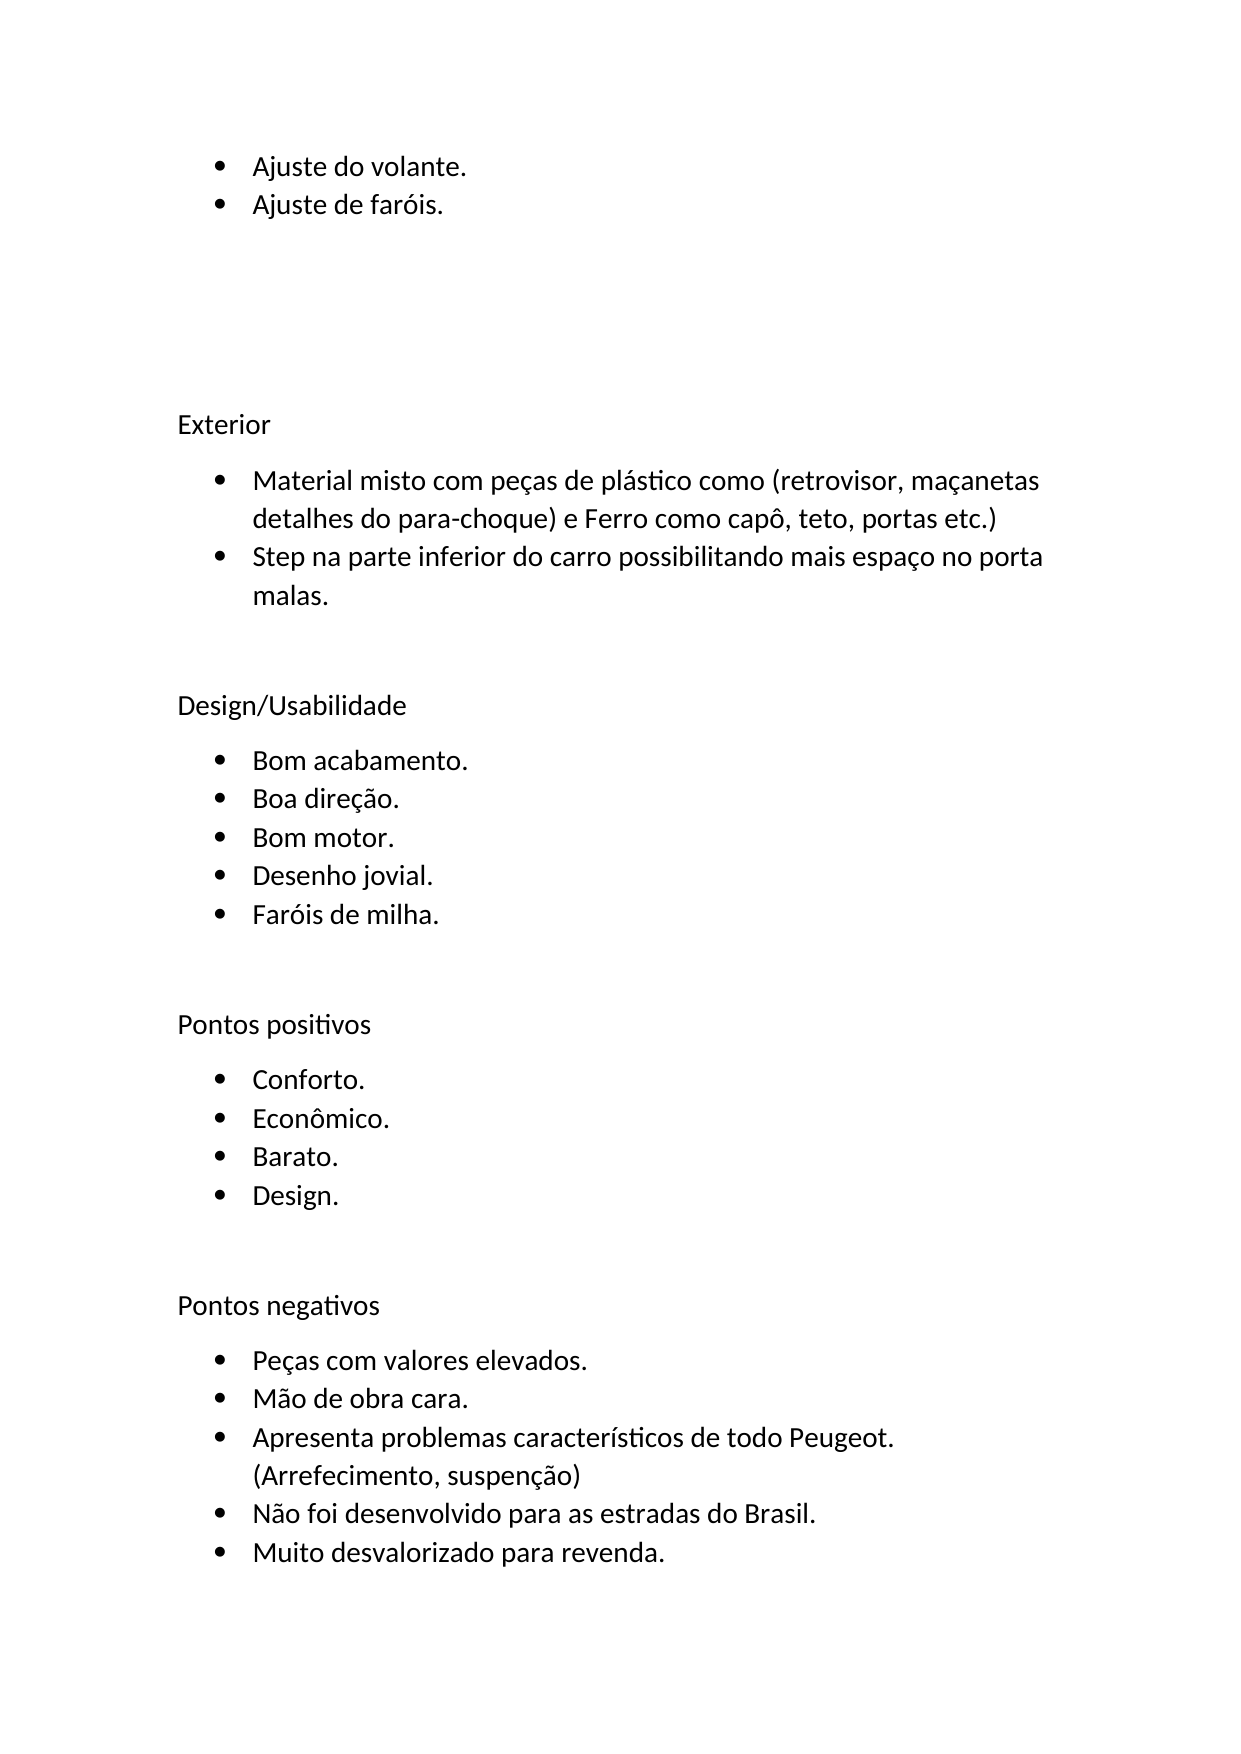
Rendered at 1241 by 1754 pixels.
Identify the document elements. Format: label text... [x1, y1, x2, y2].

list Material misto com peças de plástico como (retrovisor, maçanetas detalhes do para-choque) e Ferro como capô, teto, portas etc.) [215, 462, 1063, 536]
list Bom acabamento. [215, 742, 1063, 778]
list Boa direção. [215, 781, 1063, 816]
list Ajuste de faróis. [215, 186, 1063, 222]
list Design. [215, 1177, 1063, 1212]
list Faróis de milha. [215, 896, 1063, 932]
list Econômico. [215, 1100, 1063, 1135]
list Não foi desenvolvido para as estradas do Brasil. [215, 1496, 1063, 1531]
list Peças com valores elevados. [215, 1342, 1063, 1377]
list Step na parte inferior do carro possibilitando mais espaço no porta malas. [215, 538, 1063, 612]
list Conforto. [215, 1061, 1063, 1097]
list Apresenta problemas característicos de todo Peugeot. [215, 1419, 1063, 1454]
text Exterior [177, 406, 1063, 442]
text Pontos negativos [177, 1287, 1063, 1322]
list Barato. [215, 1138, 1063, 1174]
list Desenho jovial. [215, 857, 1063, 893]
list Muito desvalorizado para revenda. [215, 1534, 1063, 1570]
list Mão de obra cara. [215, 1380, 1063, 1416]
list Ajuste do volante. [215, 148, 1063, 183]
text Design/Usabilidade [177, 687, 1063, 723]
text Pontos positivos [177, 1006, 1063, 1042]
list Bom motor. [215, 819, 1063, 855]
list (Arrefecimento, suspenção) [252, 1457, 1063, 1493]
